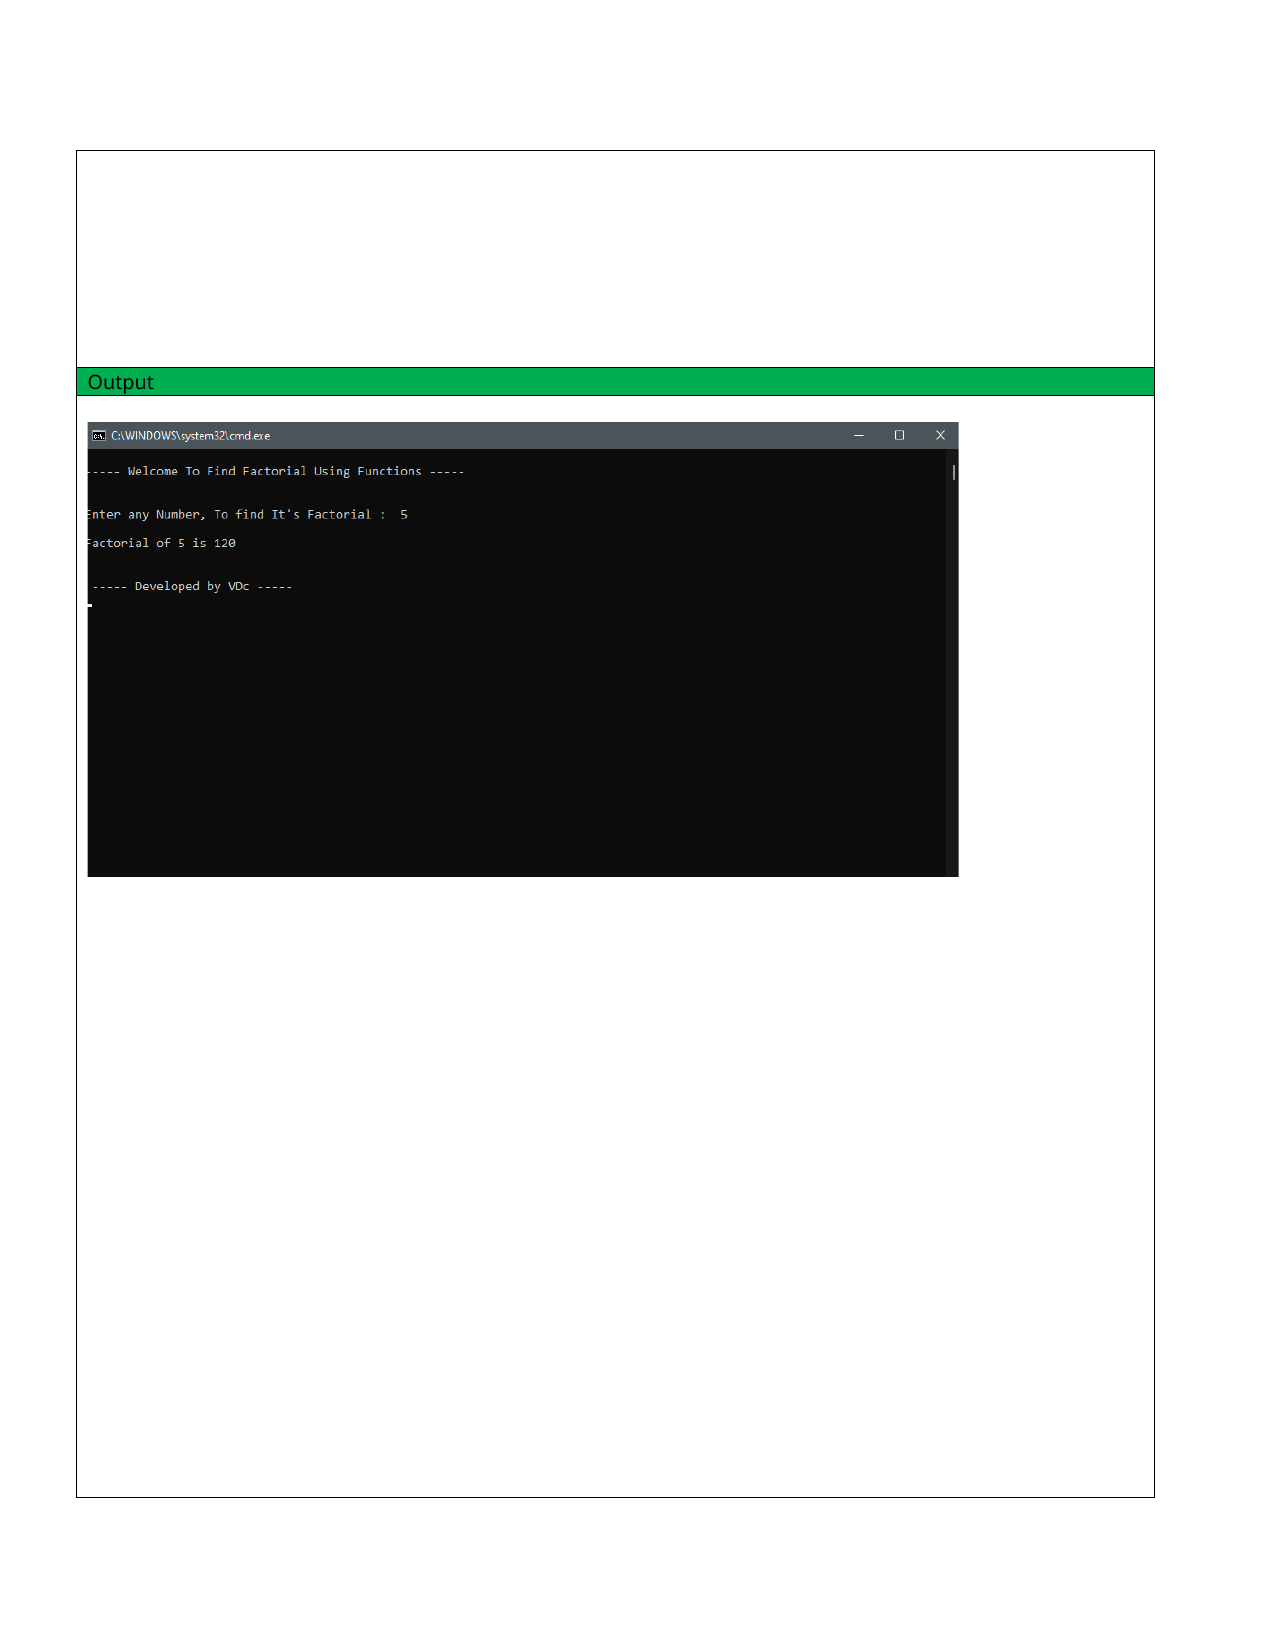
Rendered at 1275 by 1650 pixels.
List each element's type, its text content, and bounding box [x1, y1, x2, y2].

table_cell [77, 151, 1154, 367]
picture [87, 422, 959, 877]
table_cell Output [77, 368, 1154, 395]
table_cell [77, 396, 1154, 1497]
